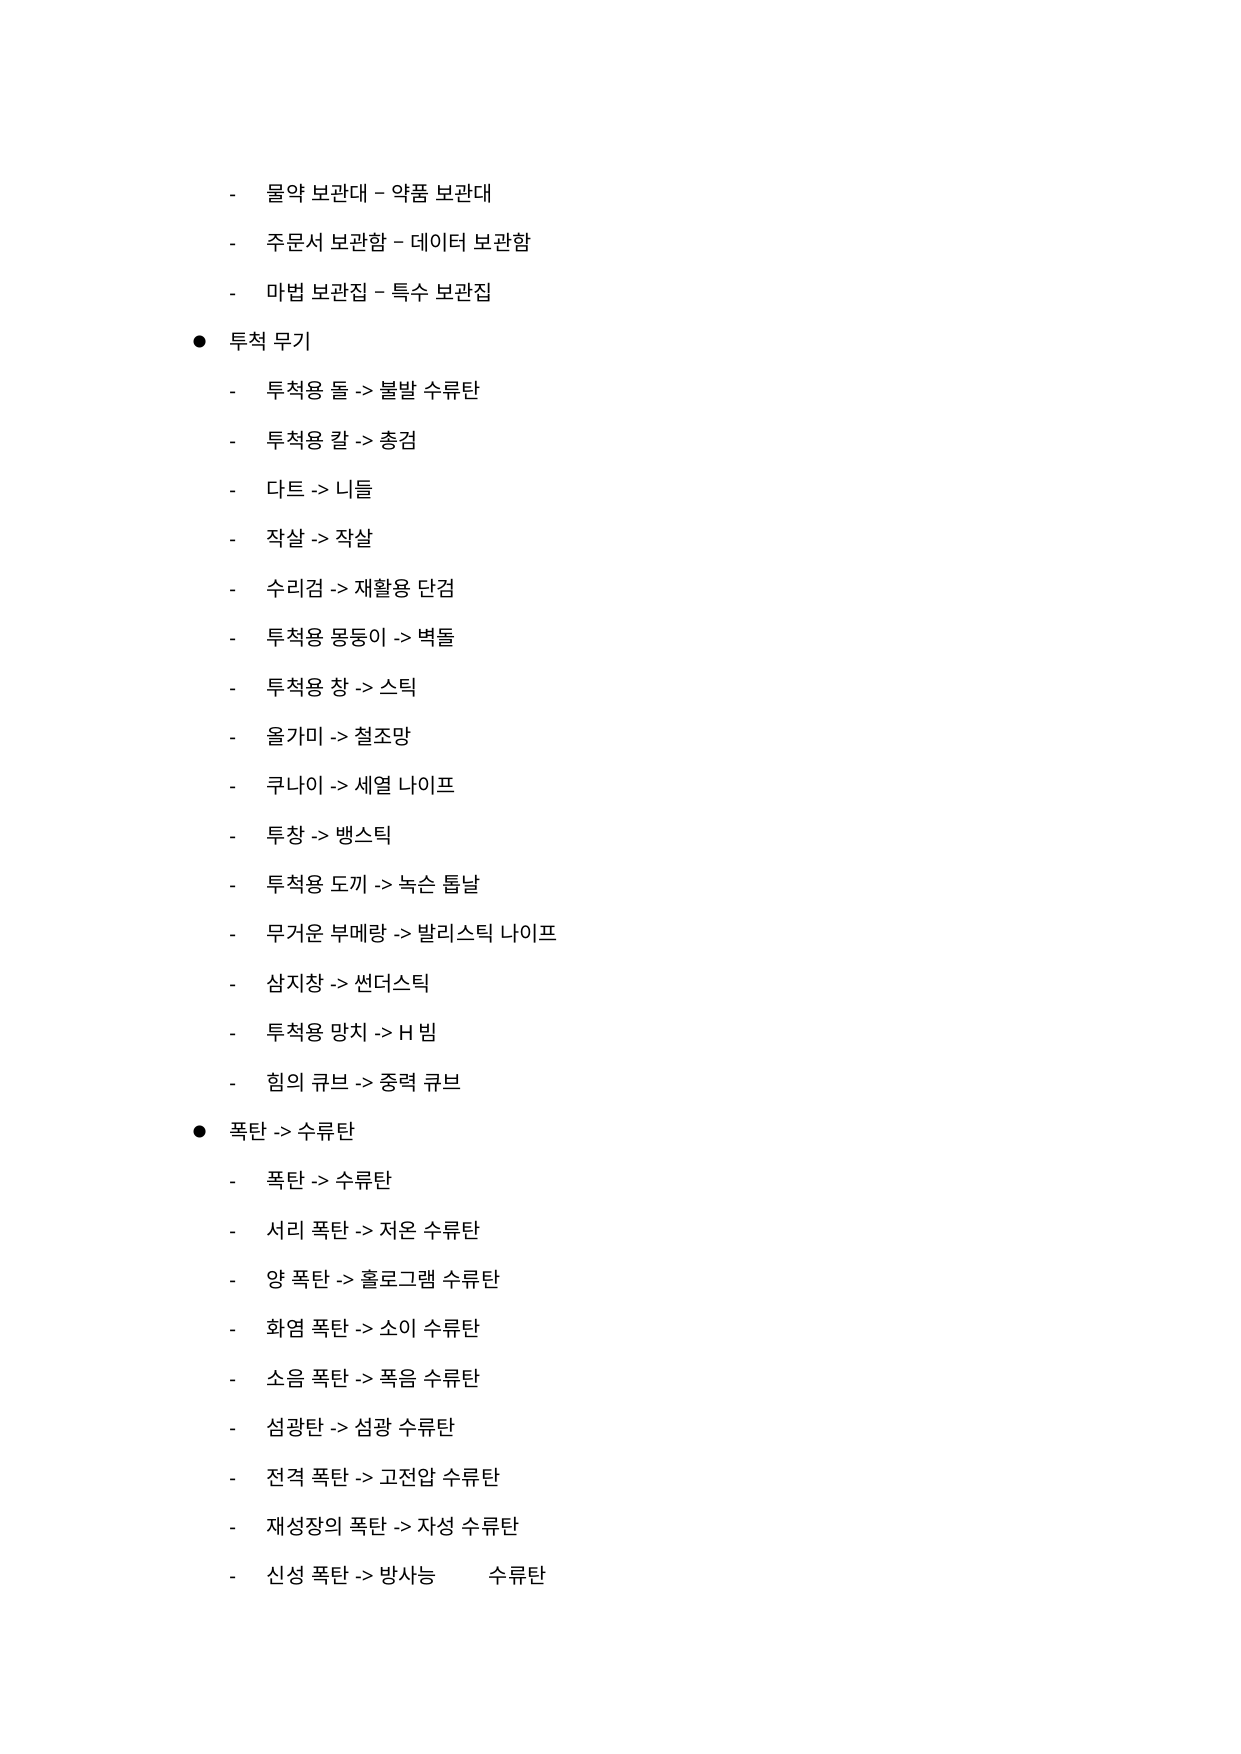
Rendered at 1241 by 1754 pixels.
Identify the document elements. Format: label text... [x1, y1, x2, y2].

list 폭탄 -> 수류탄 [192, 1115, 1090, 1146]
list 쿠나이 -> 세열 나이프 [229, 769, 1090, 800]
list 다트 -> 니들 [229, 473, 1090, 504]
list 전격 폭탄 -> 고전압 수류탄 [229, 1461, 1090, 1491]
list 힘의 큐브 -> 중력 큐브 [229, 1066, 1090, 1096]
list 투척용 몽둥이 -> 벽돌 [229, 621, 1090, 652]
list 투척 무기 [192, 325, 1090, 356]
list 서리 폭탄 -> 저온 수류탄 [229, 1214, 1090, 1244]
list 물약 보관대 – 약품 보관대 [229, 177, 1090, 207]
list 재성장의 폭탄 -> 자성 수류탄 [229, 1510, 1090, 1541]
list 투척용 칼 -> 총검 [229, 424, 1090, 454]
list 투척용 도끼 -> 녹슨 톱날 [229, 868, 1090, 899]
list 신성 폭탄 -> 방사능 수류탄 [229, 1559, 1090, 1590]
list 주문서 보관함 – 데이터 보관함 [229, 227, 1090, 257]
list 수리검 -> 재활용 단검 [229, 572, 1090, 602]
list 투척용 망치 -> H빔 [229, 1016, 1090, 1047]
list 투척용 돌 -> 불발 수류탄 [229, 374, 1090, 405]
list 투척용 창 -> 스틱 [229, 671, 1090, 701]
list 작살 -> 작살 [229, 523, 1090, 553]
list 마법 보관집 – 특수 보관집 [229, 276, 1090, 306]
list 무거운 부메랑 -> 발리스틱 나이프 [229, 918, 1090, 948]
list 섬광탄 -> 섬광 수류탄 [229, 1411, 1090, 1442]
list 삼지창 -> 썬더스틱 [229, 967, 1090, 997]
list 양 폭탄 -> 홀로그램 수류탄 [229, 1263, 1090, 1294]
list 올가미 -> 철조망 [229, 720, 1090, 751]
list 폭탄 -> 수류탄 [229, 1164, 1090, 1195]
list 화염 폭탄 -> 소이 수류탄 [229, 1313, 1090, 1343]
list 소음 폭탄 -> 폭음 수류탄 [229, 1362, 1090, 1392]
list 투창 -> 뱅스틱 [229, 819, 1090, 849]
